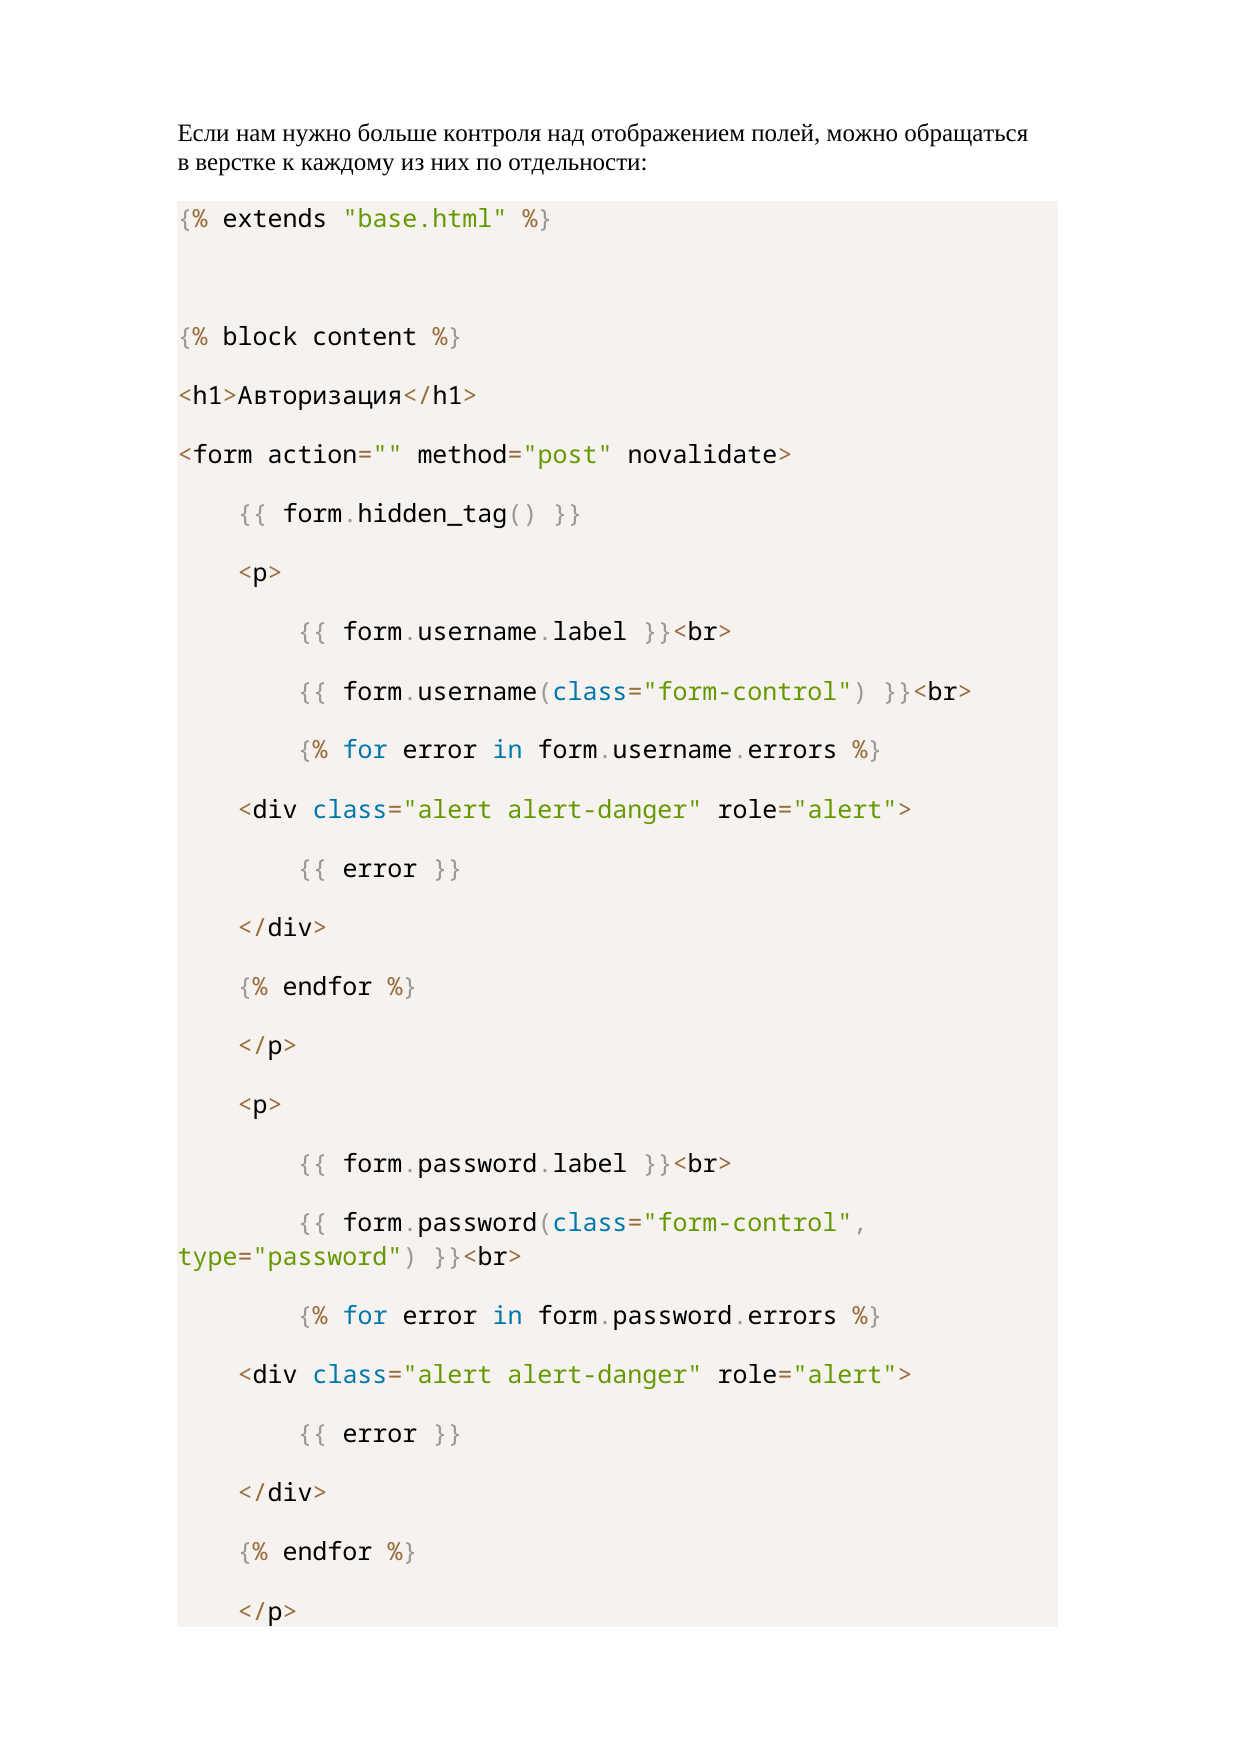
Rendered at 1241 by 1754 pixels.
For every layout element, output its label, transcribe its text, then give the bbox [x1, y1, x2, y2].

text {% extends "base.html" %} [177, 201, 1058, 235]
text {{ error }} [177, 850, 1058, 884]
text {{ form.username.label }}<br> [177, 614, 1058, 648]
text </div> [177, 1475, 1058, 1509]
text {% endfor %} [177, 968, 1058, 1002]
text {{ form.username(class="form-control") }}<br> [177, 673, 1058, 707]
text <p> [177, 1087, 1058, 1121]
text {% for error in form.username.errors %} [177, 732, 1058, 766]
text {{ error }} [177, 1416, 1058, 1450]
text </p> [177, 1027, 1058, 1062]
text </div> [177, 909, 1058, 943]
text <p> [177, 555, 1058, 589]
text <div class="alert alert-danger" role="alert"> [177, 791, 1058, 825]
text {{ form.hidden_tag() }} [177, 496, 1058, 530]
text {{ form.password(class="form-control", type="password") }}<br> [177, 1205, 1058, 1273]
text {% for error in form.password.errors %} [177, 1298, 1058, 1332]
text Если нам нужно больше контроля над отображением полей, можно обращаться в верстке к каждому из них по отдельности: [177, 118, 1058, 176]
text {% endfor %} [177, 1534, 1058, 1568]
text {% block content %} [177, 319, 1058, 353]
text <h1>Авторизация</h1> [177, 378, 1058, 412]
text <form action="" method="post" novalidate> [177, 437, 1058, 471]
text <div class="alert alert-danger" role="alert"> [177, 1357, 1058, 1391]
text {{ form.password.label }}<br> [177, 1146, 1058, 1180]
text </p> [177, 1593, 1058, 1627]
